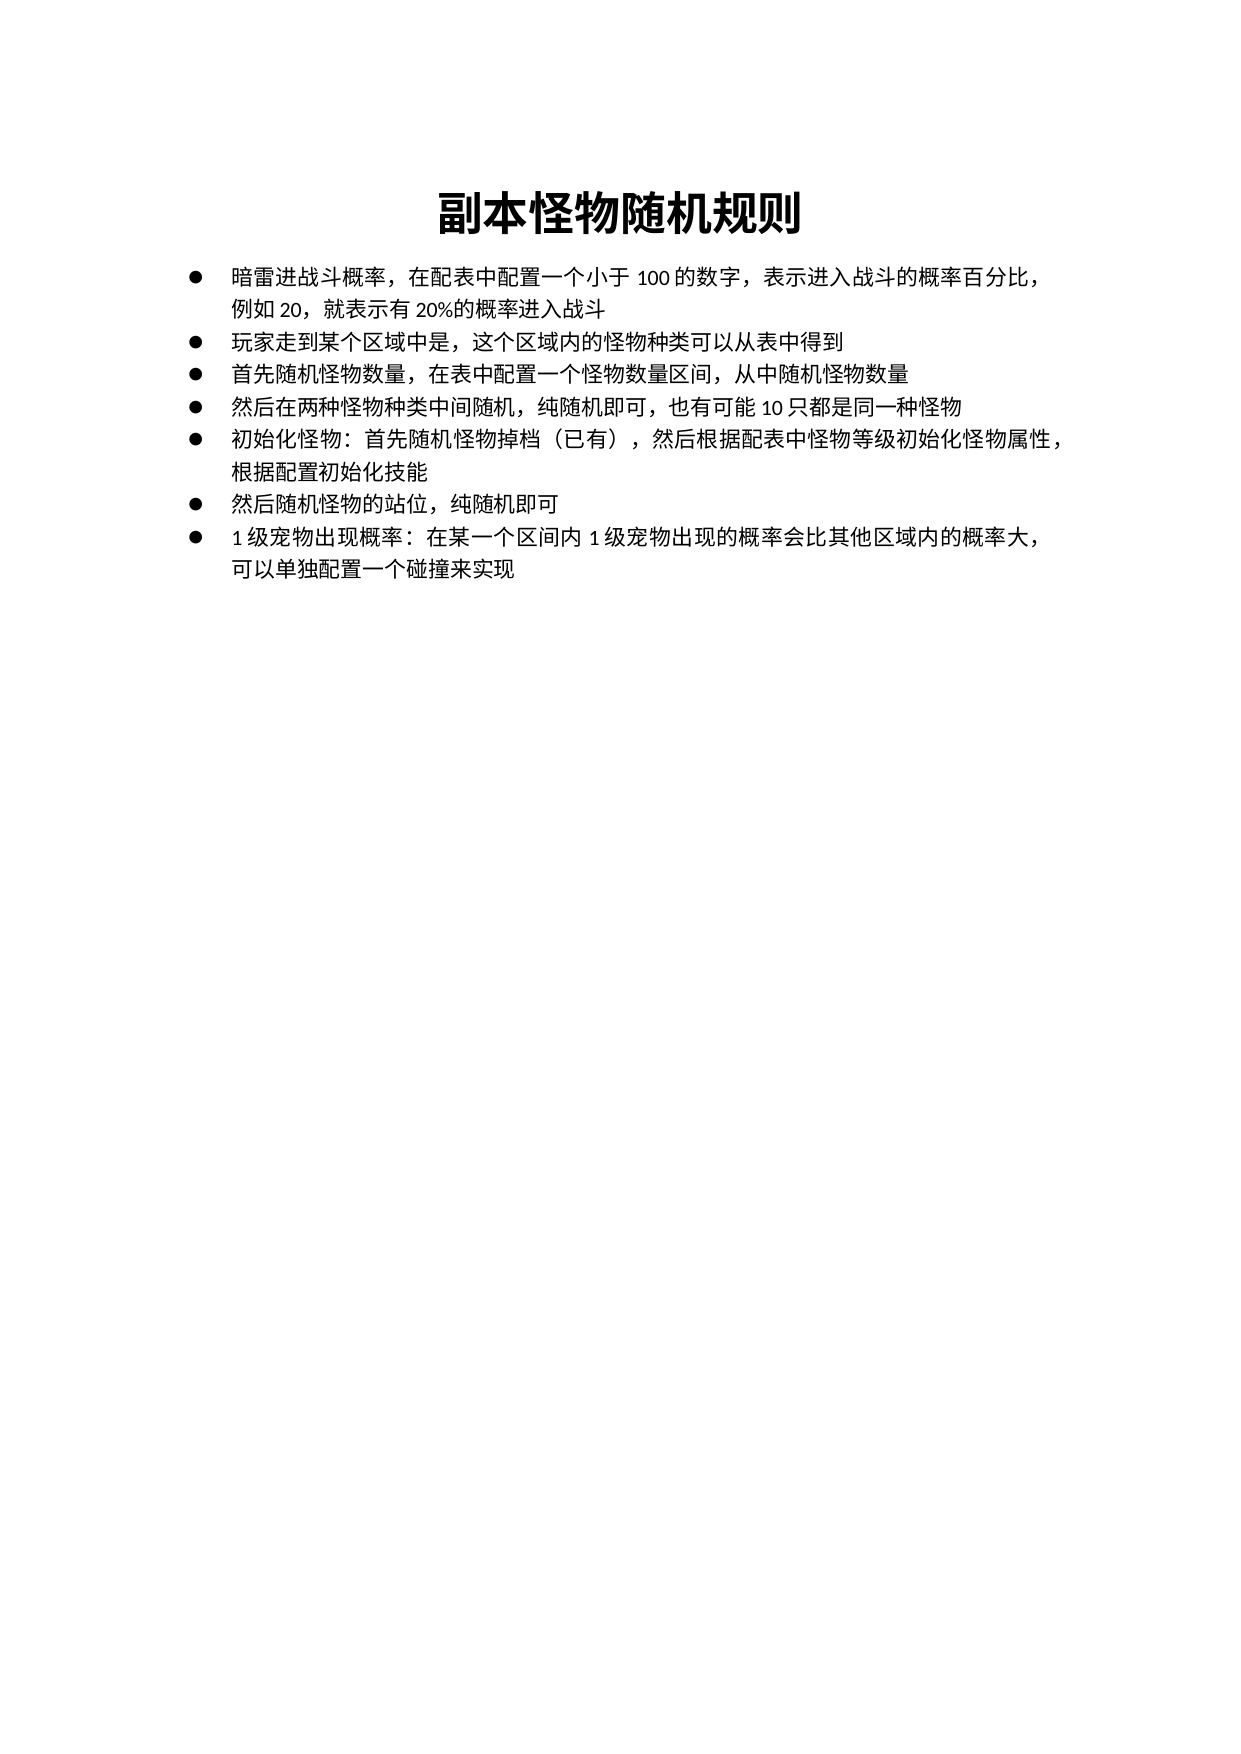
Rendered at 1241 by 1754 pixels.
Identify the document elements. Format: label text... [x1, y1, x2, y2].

list 然后随机怪物的站位，纯随机即可 [187, 487, 1053, 519]
list 首先随机怪物数量，在表中配置一个怪物数量区间，从中随机怪物数量 [187, 357, 1053, 389]
list 然后在两种怪物种类中间随机，纯随机即可，也有可能10只都是同一种怪物 [187, 389, 1053, 422]
list 玩家走到某个区域中是，这个区域内的怪物种类可以从表中得到 [187, 324, 1053, 357]
list 初始化怪物：首先随机怪物掉档（已有），然后根据配表中怪物等级初始化怪物属性，根据配置初始化技能 [187, 422, 1053, 487]
text 副本怪物随机规则 [187, 162, 1053, 259]
list 暗雷进战斗概率，在配表中配置一个小于100的数字，表示进入战斗的概率百分比，例如20，就表示有20%的概率进入战斗 [187, 259, 1053, 324]
list 1级宠物出现概率：在某一个区间内1级宠物出现的概率会比其他区域内的概率大，可以单独配置一个碰撞来实现 [187, 519, 1053, 584]
